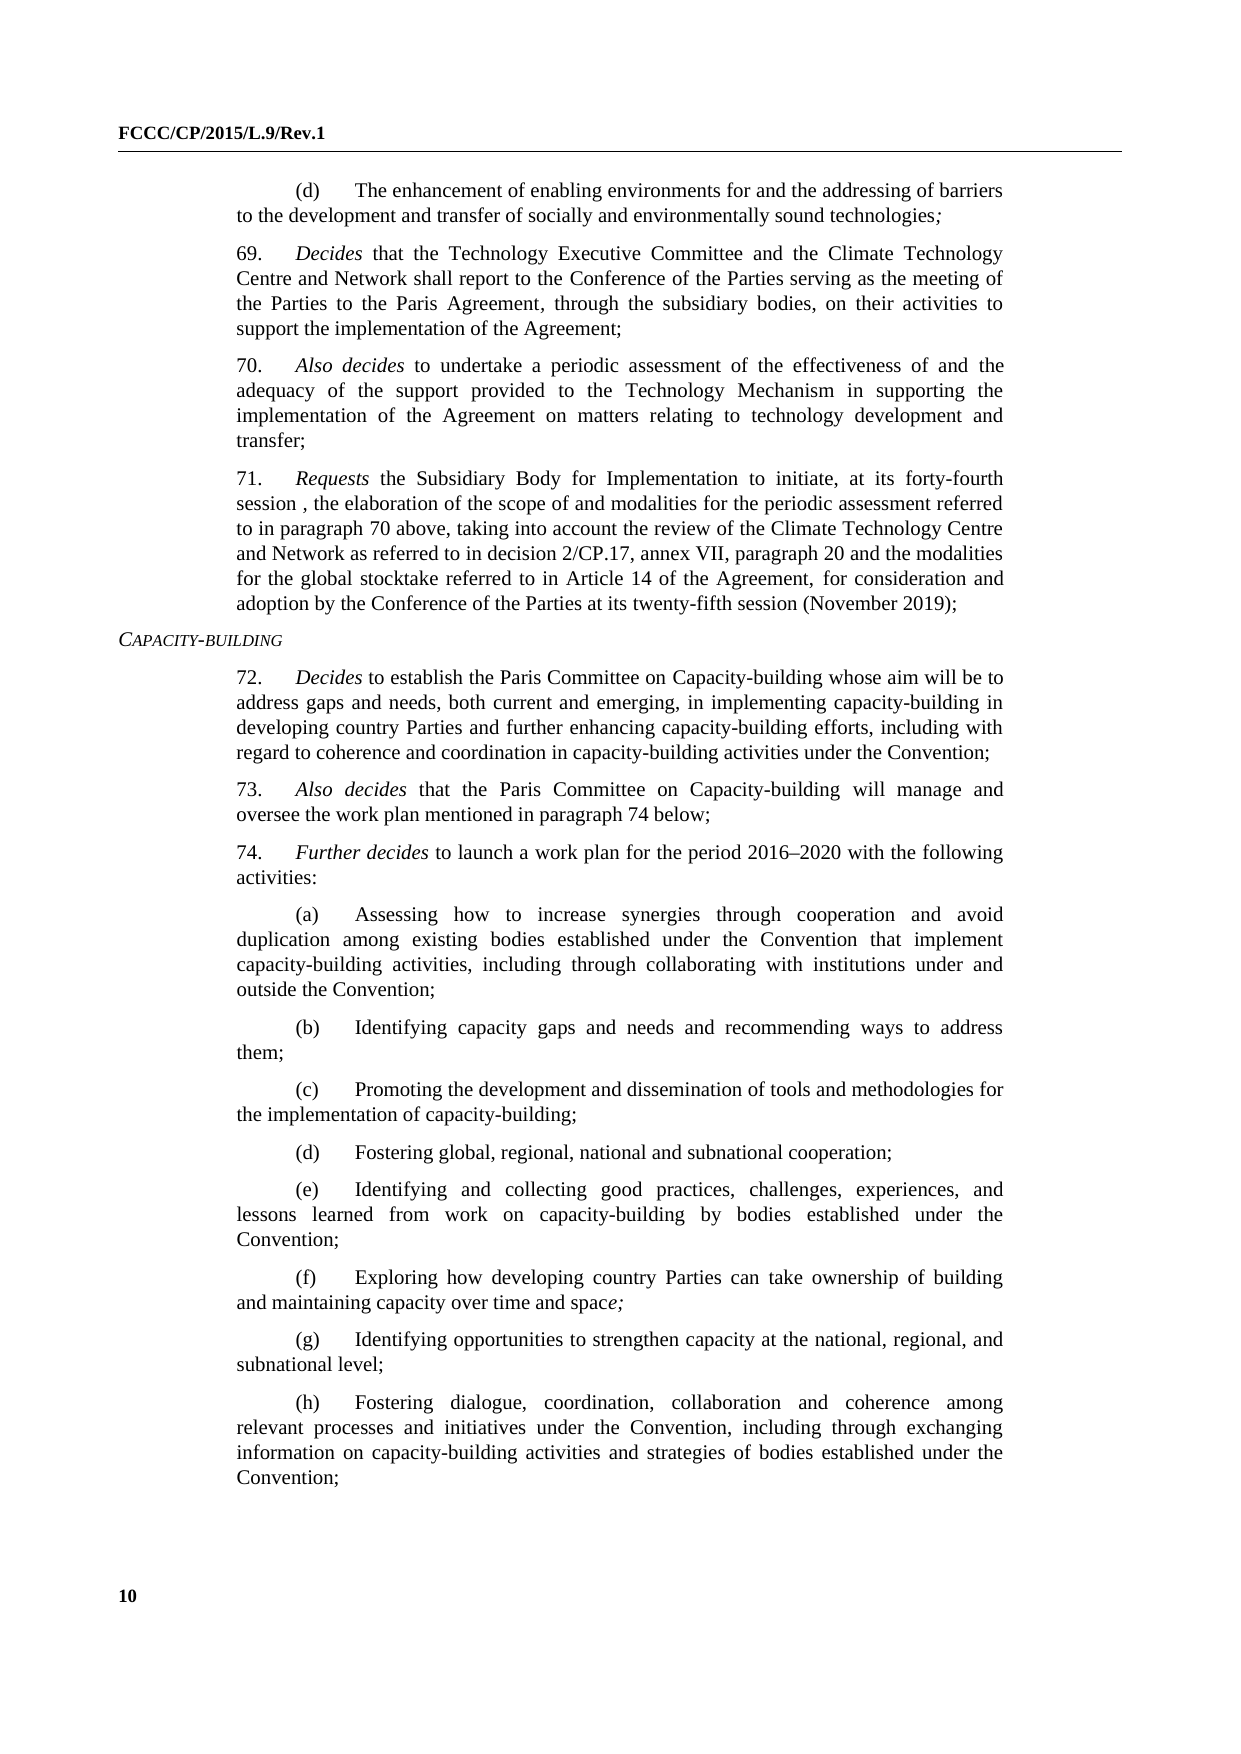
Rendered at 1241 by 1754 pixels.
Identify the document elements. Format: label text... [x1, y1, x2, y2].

text 69. Decides that the Technology Executive Committee and the Climate Technology Centre and Network shall report to the Conference of the Parties serving as the meeting of the Parties to the Paris Agreement, through the subsidiary bodies, on their activities to support the implementation of the Agreement; [236, 240, 1004, 340]
text (h) Fostering dialogue, coordination, collaboration and coherence among relevant processes and initiatives under the Convention, including through exchanging information on capacity-building activities and strategies of bodies established under the Convention; [236, 1389, 1004, 1489]
text 72. Decides to establish the Paris Committee on Capacity-building whose aim will be to address gaps and needs, both current and emerging, in implementing capacity-building in developing country Parties and further enhancing capacity-building efforts, including with regard to coherence and coordination in capacity-building activities under the Convention; [236, 664, 1004, 764]
text (d) The enhancement of enabling environments for and the addressing of barriers to the development and transfer of socially and environmentally sound technologies; [236, 177, 1004, 227]
text 70. Also decides to undertake a periodic assessment of the effectiveness of and the adequacy of the support provided to the Technology Mechanism in supporting the implementation of the Agreement on matters relating to technology development and transfer; [236, 352, 1004, 452]
text 73. Also decides that the Paris Committee on Capacity-building will manage and oversee the work plan mentioned in paragraph 74 below; [236, 776, 1004, 826]
text (g) Identifying opportunities to strengthen capacity at the national, regional, and subnational level; [236, 1326, 1004, 1376]
text 71. Requests the Subsidiary Body for Implementation to initiate, at its forty-fourth session , the elaboration of the scope of and modalities for the periodic assessment referred to in paragraph 70 above, taking into account the review of the Climate Technology Centre and Network as referred to in decision 2/CP.17, annex VII, paragraph 20 and the modalities for the global stocktake referred to in Article 14 of the Agreement, for consideration and adoption by the Conference of the Parties at its twenty-fifth session (November 2019); [236, 465, 1004, 615]
text (d) Fostering global, regional, national and subnational cooperation; [236, 1139, 1004, 1164]
text Capacity-building [118, 627, 1122, 651]
text (f) Exploring how developing country Parties can take ownership of building and maintaining capacity over time and space; [236, 1264, 1004, 1314]
text (c) Promoting the development and dissemination of tools and methodologies for the implementation of capacity-building; [236, 1076, 1004, 1126]
text (b) Identifying capacity gaps and needs and recommending ways to address them; [236, 1014, 1004, 1064]
text (a) Assessing how to increase synergies through cooperation and avoid duplication among existing bodies established under the Convention that implement capacity-building activities, including through collaborating with institutions under and outside the Convention; [236, 901, 1004, 1001]
text 74. Further decides to launch a work plan for the period 2016–2020 with the following activities: [236, 839, 1004, 889]
text (e) Identifying and collecting good practices, challenges, experiences, and lessons learned from work on capacity-building by bodies established under the Convention; [236, 1176, 1004, 1251]
